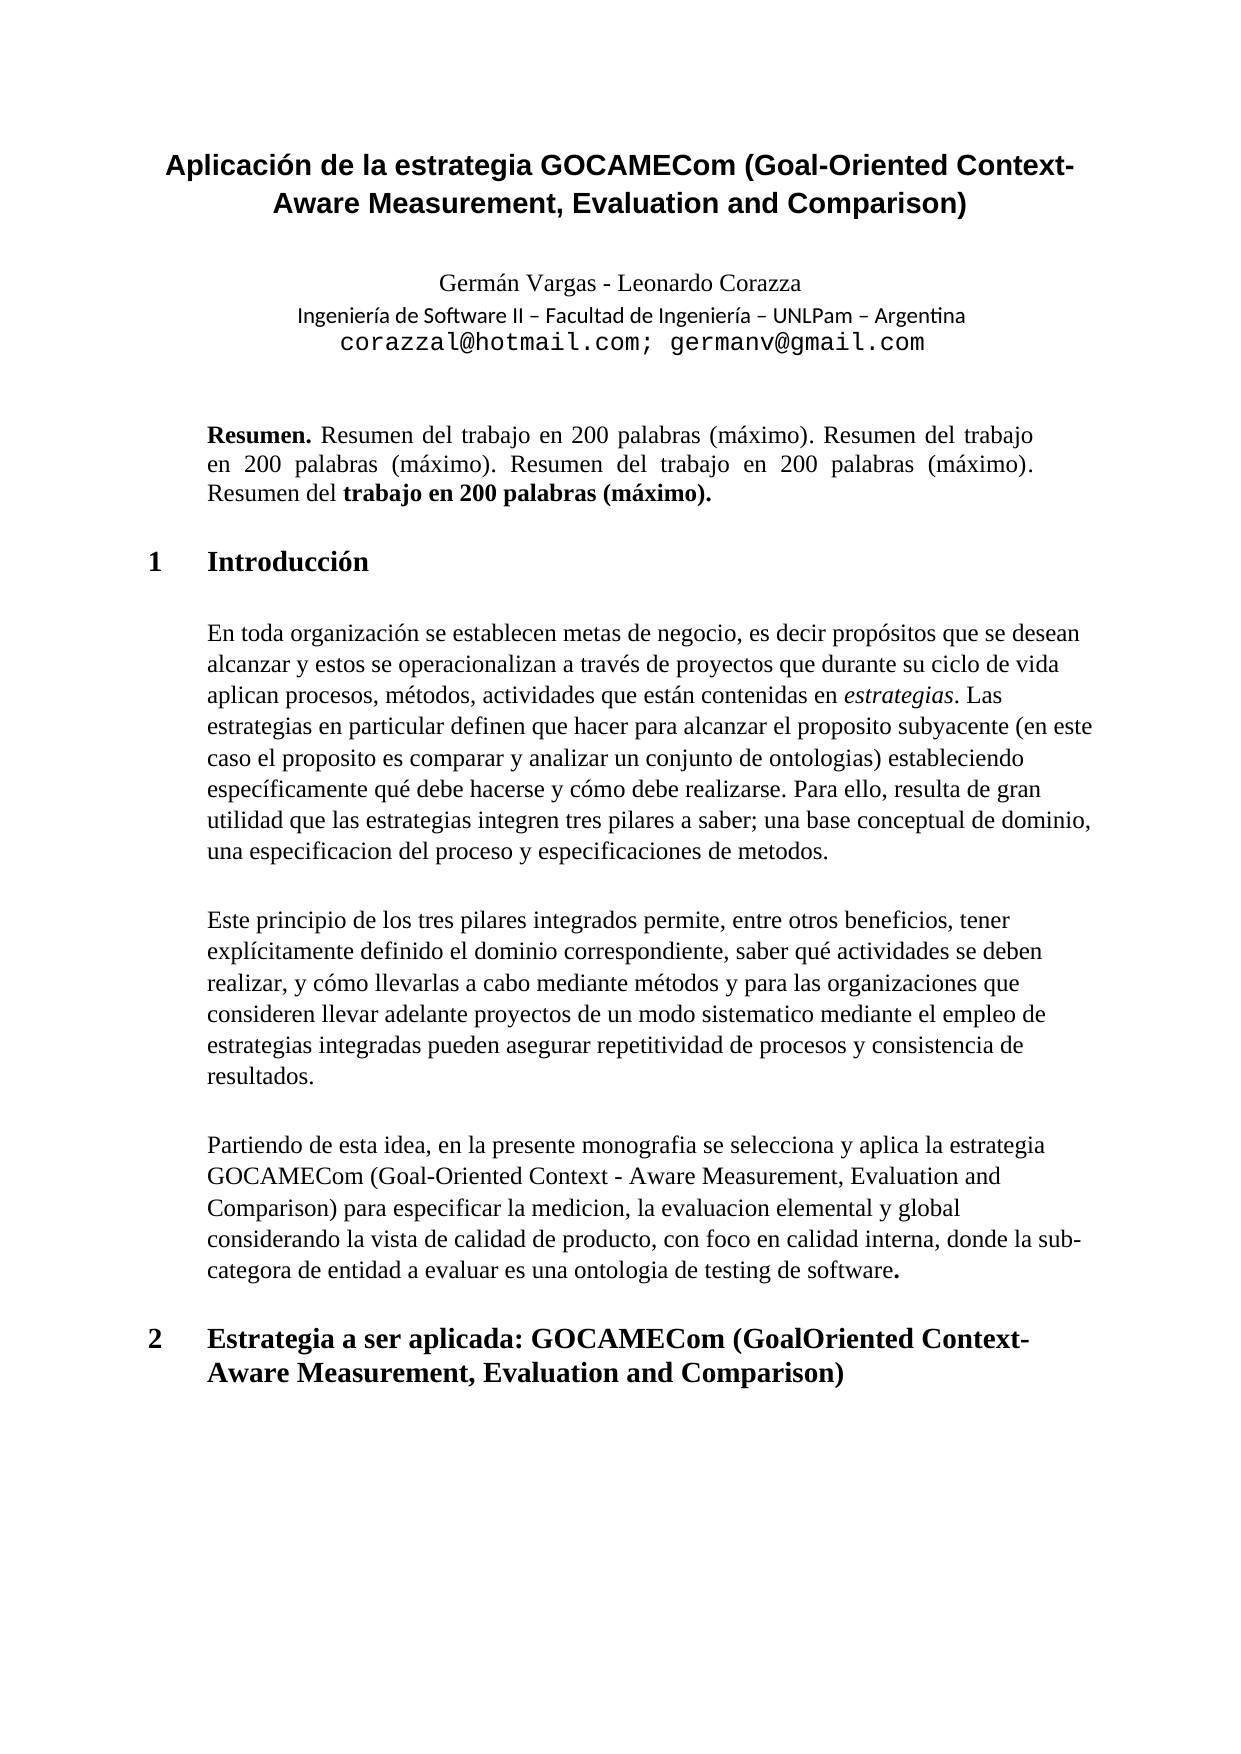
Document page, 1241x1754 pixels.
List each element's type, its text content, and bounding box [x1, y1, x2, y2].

subtitle Partiendo de esta idea, en la presente monografia se selecciona y aplica la estrategia GOCAMECom (Goal-Oriented Context - Aware Measurement, Evaluation and Comparison) para especificar la medicion, la evaluacion elemental y global considerando la vista de calidad de producto, con foco en calidad interna, donde la sub-categora de entidad a evaluar es una ontologia de testing de software. [207, 1128, 1092, 1284]
subtitle En toda organización se establecen metas de negocio, es decir propósitos que se desean alcanzar y estos se operacionalizan a través de proyectos que durante su ciclo de vida aplican procesos, métodos, actividades que están contenidas en estrategias. Las estrategias en particular definen que hacer para alcanzar el proposito subyacente (en este caso el proposito es comparar y analizar un conjunto de ontologias) estableciendo específicamente qué debe hacerse y cómo debe realizarse. Para ello, resulta de gran utilidad que las estrategias integren tres pilares a saber; una base conceptual de dominio, una especificacion del proceso y especificaciones de metodos. [207, 615, 1092, 865]
subtitle Estrategia a ser aplicada: GOCAMECom (GoalOriented Context-Aware Measurement, Evaluation and Comparison) [148, 1321, 1092, 1388]
text corazzal@hotmail.com; germanv@gmail.com [148, 329, 1092, 358]
subtitle Este principio de los tres pilares integrados permite, entre otros beneficios, tener explícitamente definido el dominio correspondiente, saber qué actividades se deben realizar, y cómo llevarlas a cabo mediante métodos y para las organizaciones que consideren llevar adelante proyectos de un modo sistematico mediante el empleo de estrategias integradas pueden asegurar repetitividad de procesos y consistencia de resultados. [207, 903, 1092, 1090]
text Resumen. Resumen del trabajo en 200 palabras (máximo). Resumen del trabajo en 200 palabras (máximo). Resumen del trabajo en 200 palabras (máximo). Resumen del trabajo en 200 palabras (máximo). [207, 420, 1033, 507]
text Aplicación de la estrategia GOCAMECom (Goal-Oriented Context-Aware Measurement, Evaluation and Comparison) [148, 148, 1092, 220]
text Ingeniería de Software II – Facultad de Ingeniería – UNLPam – Argentina [148, 302, 1092, 329]
text Germán Vargas - Leonardo Corazza [148, 268, 1092, 297]
subtitle Introducción [148, 544, 1092, 578]
